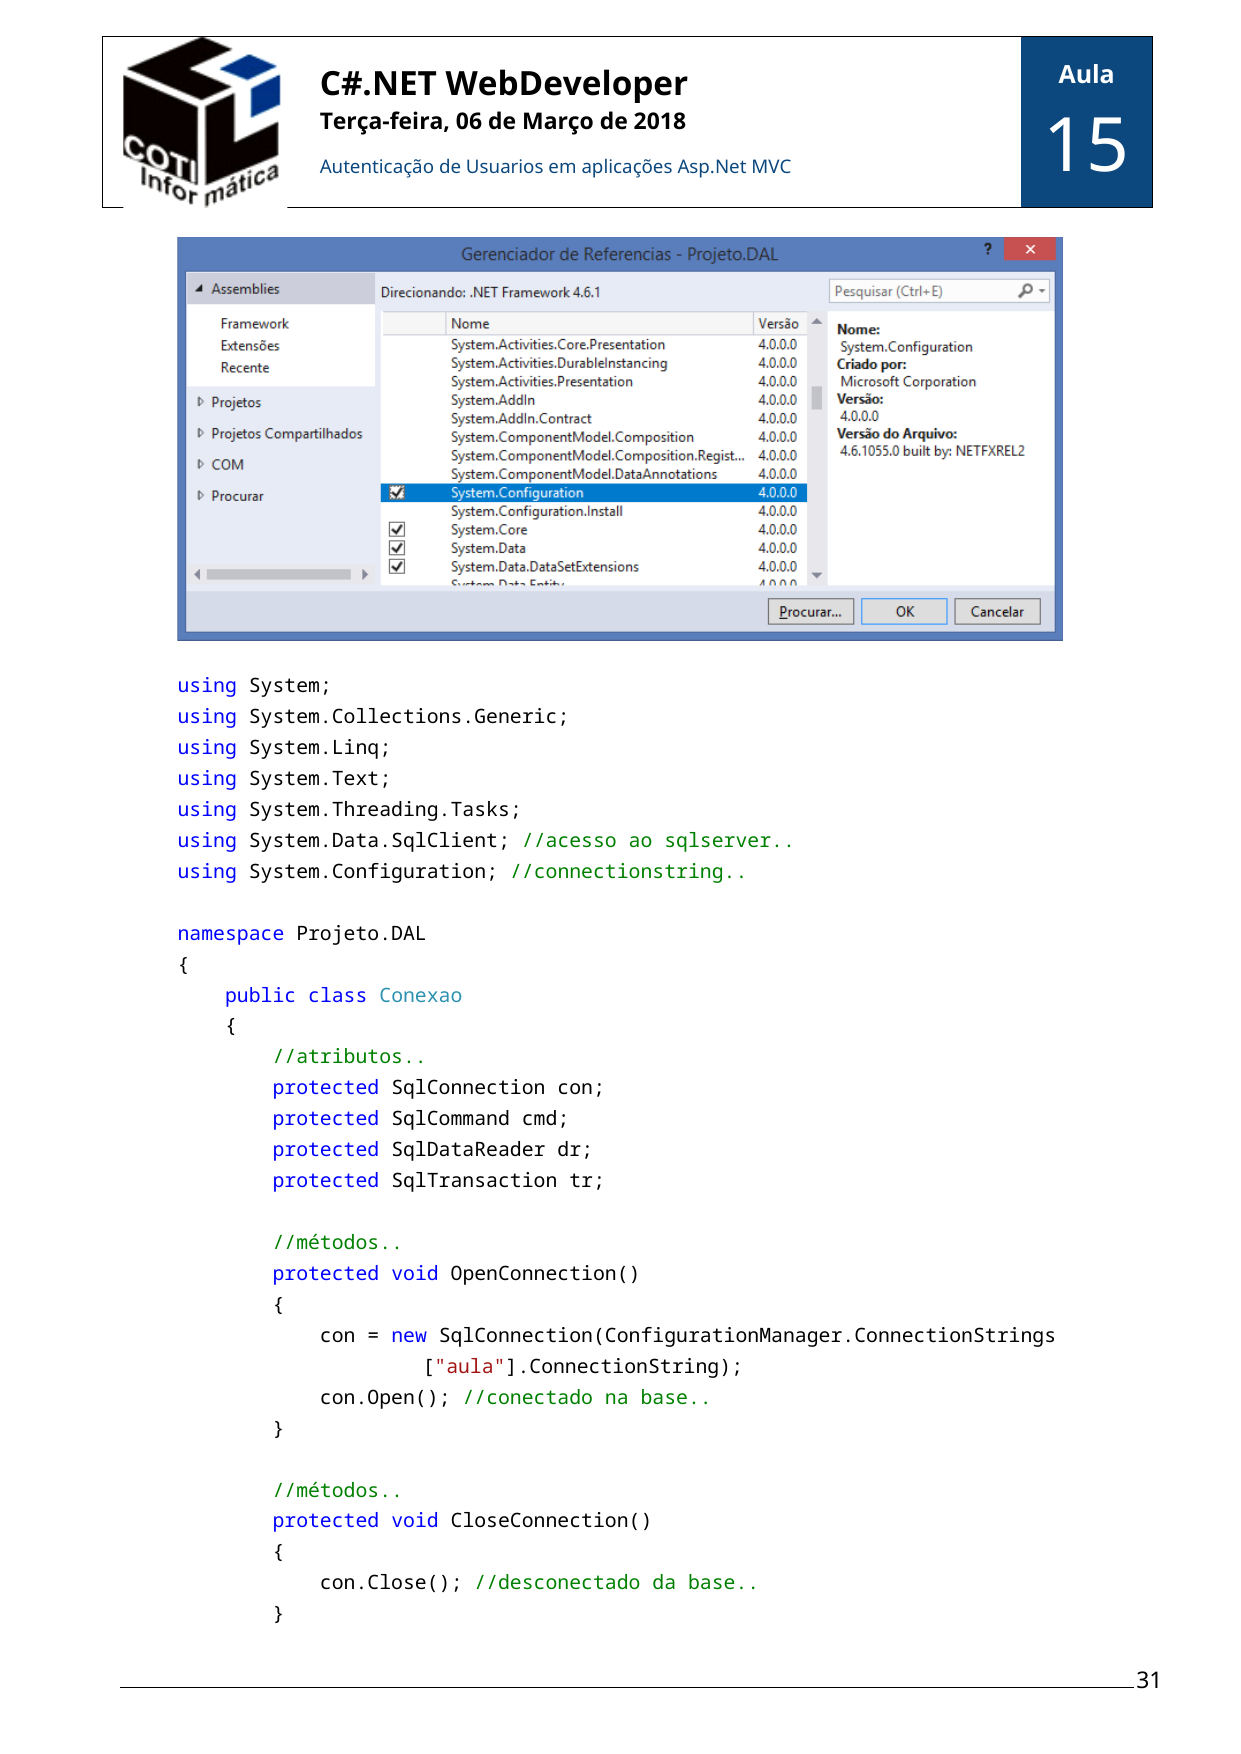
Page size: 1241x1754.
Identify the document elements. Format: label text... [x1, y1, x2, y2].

text protected SqlTransaction tr; [177, 1166, 1063, 1193]
text { [177, 1538, 1063, 1565]
text using System; [177, 671, 1063, 698]
text } [177, 1599, 1063, 1627]
text //métodos.. [177, 1476, 1063, 1503]
text //métodos.. [177, 1228, 1063, 1255]
text using System.Collections.Generic; [177, 702, 1063, 729]
text using System.Configuration; //connectionstring.. [177, 857, 1063, 884]
text } [177, 1414, 1063, 1441]
text { [177, 1290, 1063, 1317]
text public class Conexao [177, 981, 1063, 1008]
text con = new SqlConnection(ConfigurationManager.ConnectionStrings [177, 1321, 1063, 1348]
picture [177, 237, 1063, 641]
text protected void OpenConnection() [177, 1259, 1063, 1286]
text //atributos.. [177, 1043, 1063, 1070]
text protected SqlCommand cmd; [177, 1104, 1063, 1132]
text { [177, 1012, 1063, 1039]
text protected SqlDataReader dr; [177, 1136, 1063, 1162]
text using System.Text; [177, 764, 1063, 791]
text ["aula"].ConnectionString); [177, 1352, 1063, 1379]
text using System.Linq; [177, 733, 1063, 760]
text protected SqlConnection con; [177, 1074, 1063, 1101]
text con.Open(); //conectado na base.. [177, 1383, 1063, 1410]
text { [177, 950, 1063, 977]
text namespace Projeto.DAL [177, 919, 1063, 946]
text using System.Threading.Tasks; [177, 795, 1063, 822]
text con.Close(); //desconectado da base.. [177, 1569, 1063, 1596]
text protected void CloseConnection() [177, 1507, 1063, 1534]
text using System.Data.SqlClient; //acesso ao sqlserver.. [177, 826, 1063, 853]
